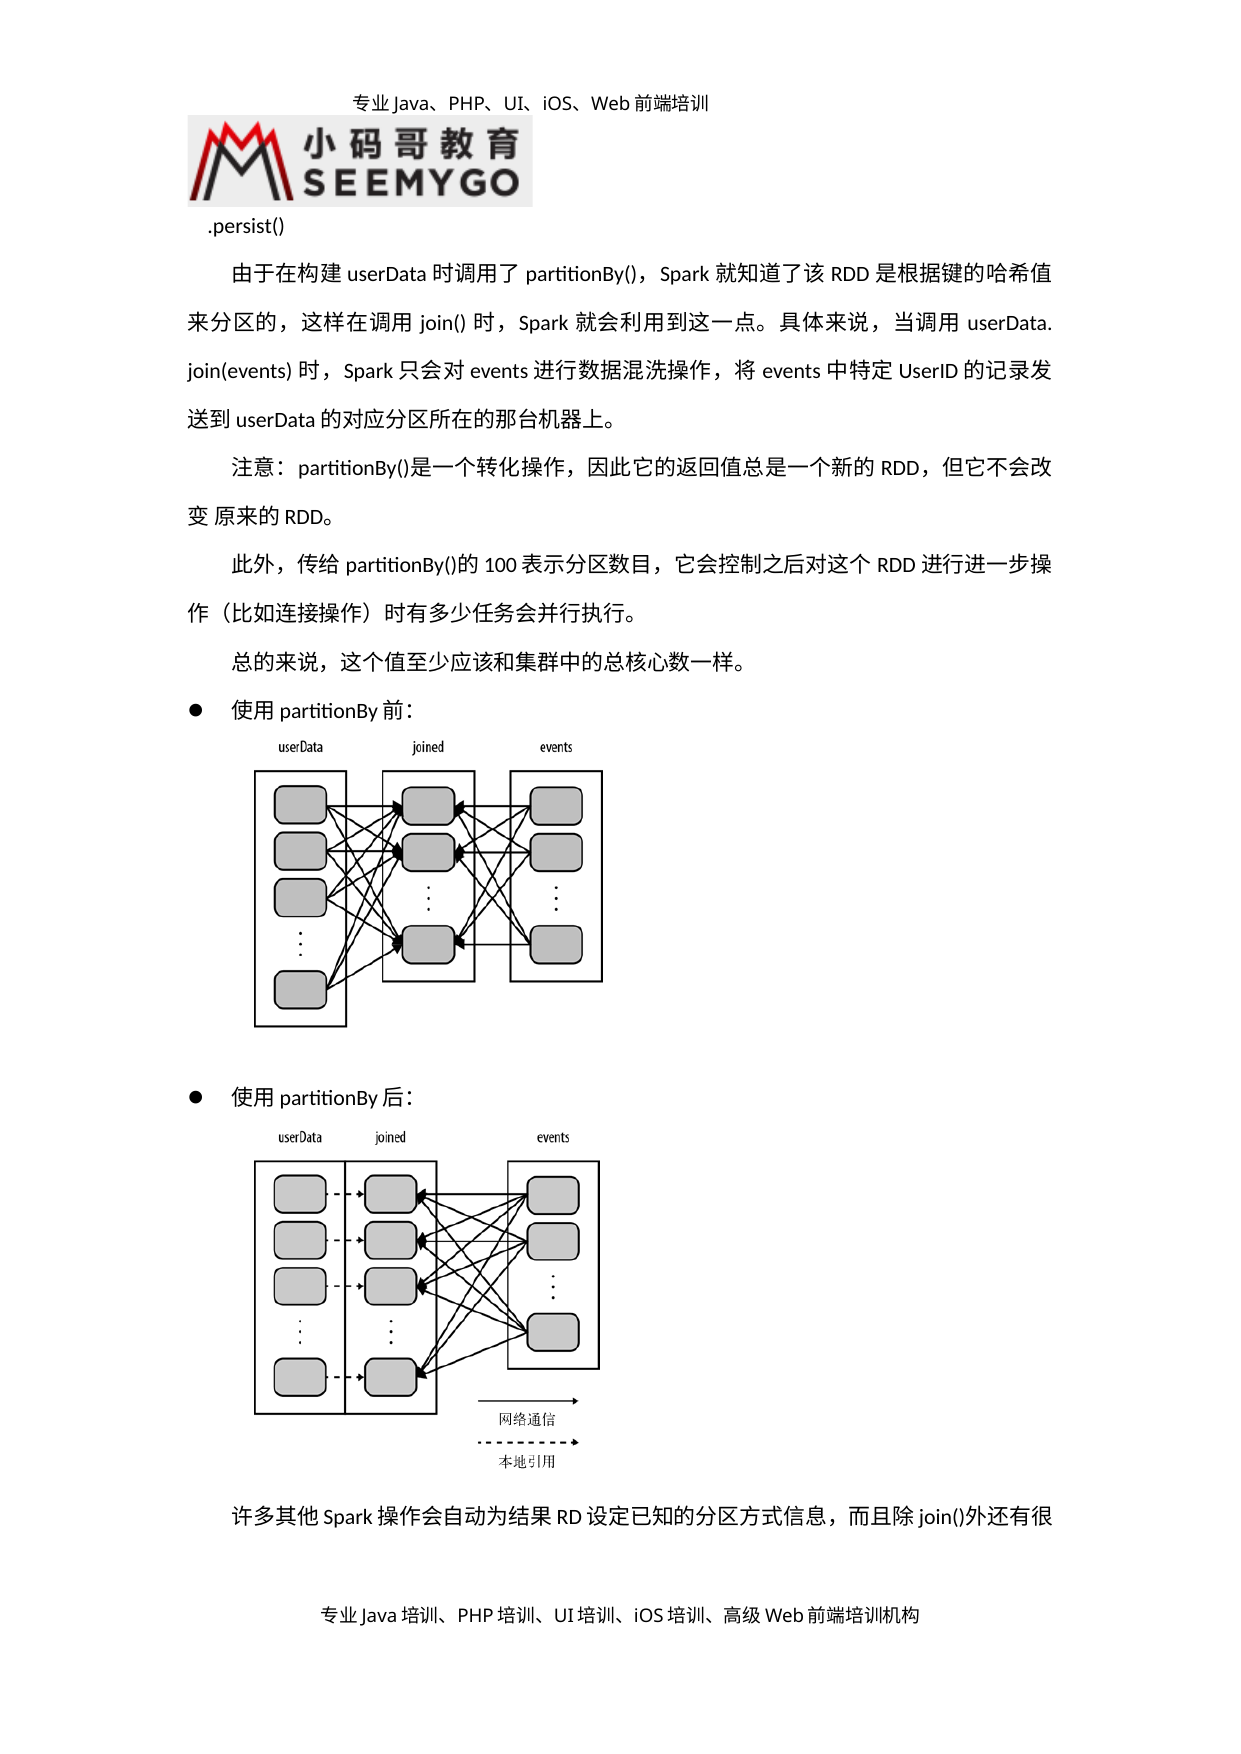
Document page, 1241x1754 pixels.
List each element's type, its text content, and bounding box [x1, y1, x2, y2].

list 总的来说，这个值至少应该和集群中的总核心数一样。 [187, 644, 1053, 677]
list .persist() [187, 209, 1053, 242]
list 注意：partitionBy()是一个转化操作，因此它的返回值总是一个新的RDD，但它不会改变 原来的RDD。 [187, 450, 1053, 531]
list 由于在构建userData 时调用了partitionBy()，Spark 就知道了该RDD 是根据键的哈希值来分区的，这样在调用join() 时，Spark 就会利用到这一点。具体来说，当调用userData. join(events) 时，Spark只会对events进行数据混洗操作，将events 中特定UserID的记录发送到userData的对应分区所在的那台机器上。 [187, 255, 1053, 434]
list 使用partitionBy前： [187, 692, 1053, 725]
list 使用partitionBy后： [187, 1079, 1053, 1112]
picture [231, 1127, 620, 1471]
picture [231, 740, 638, 1034]
list 此外，传给partitionBy()的100表示分区数目，它会控制之后对这个RDD 进行进一步操作（比如连接操作）时有多少任务会并行执行。 [187, 547, 1053, 628]
picture [187, 115, 533, 207]
